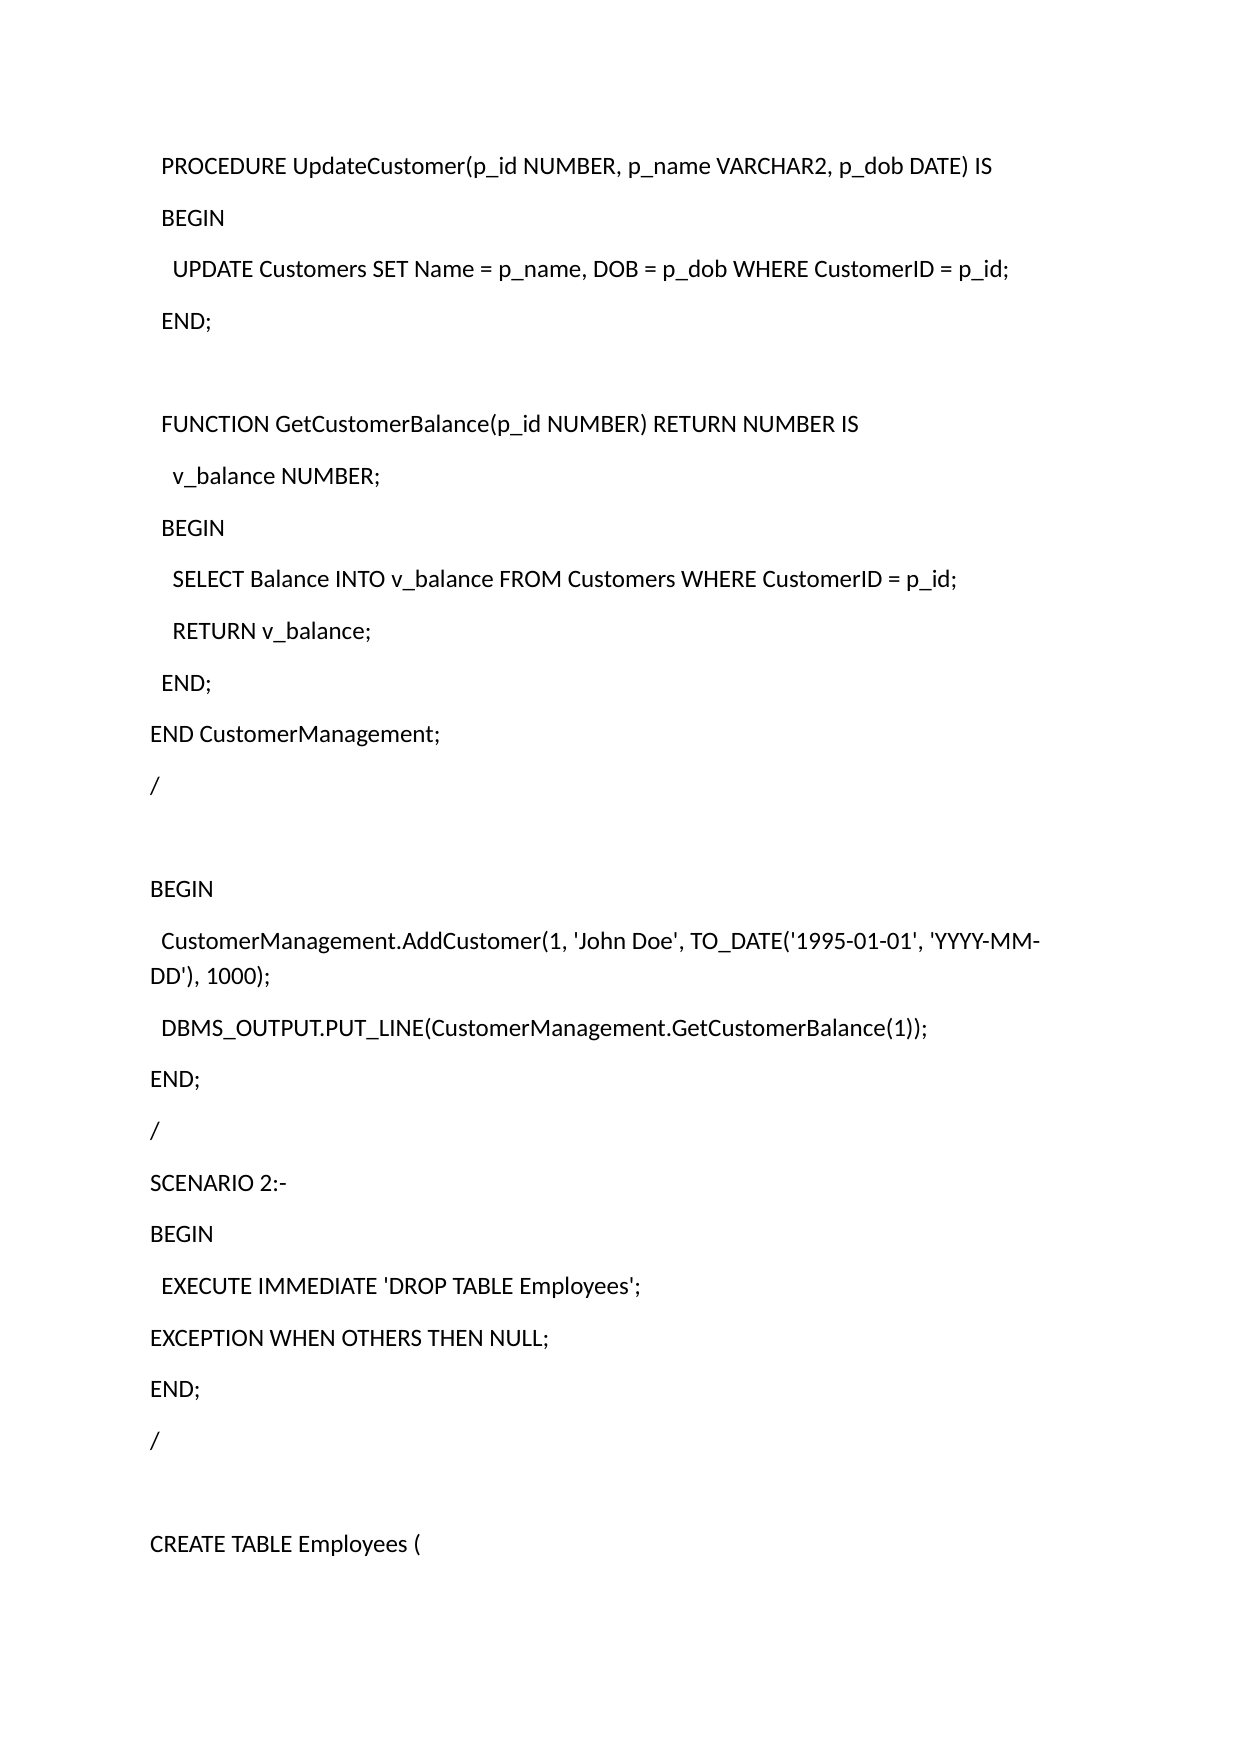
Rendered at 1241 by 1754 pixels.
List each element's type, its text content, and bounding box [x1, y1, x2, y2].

text BEGIN [150, 202, 1090, 232]
text CREATE TABLE Employees ( [150, 1528, 1090, 1559]
text / [150, 1425, 1090, 1456]
text END; [150, 1063, 1090, 1094]
text SELECT Balance INTO v_balance FROM Customers WHERE CustomerID = p_id; [150, 563, 1090, 594]
text v_balance NUMBER; [150, 460, 1090, 491]
text RETURN v_balance; [150, 615, 1090, 646]
text END; [150, 667, 1090, 697]
text / [150, 1115, 1090, 1146]
text FUNCTION GetCustomerBalance(p_id NUMBER) RETURN NUMBER IS [150, 408, 1090, 439]
text CustomerManagement.AddCustomer(1, 'John Doe', TO_DATE('1995-01-01', 'YYYY-MM-DD'), 1000); [150, 925, 1090, 991]
text END CustomerManagement; [150, 718, 1090, 749]
text SCENARIO 2:- [150, 1167, 1090, 1197]
text UPDATE Customers SET Name = p_name, DOB = p_dob WHERE CustomerID = p_id; [150, 253, 1090, 284]
text / [150, 770, 1090, 801]
text END; [150, 1373, 1090, 1404]
text EXECUTE IMMEDIATE 'DROP TABLE Employees'; [150, 1270, 1090, 1301]
text PROCEDURE UpdateCustomer(p_id NUMBER, p_name VARCHAR2, p_dob DATE) IS [150, 150, 1090, 181]
text DBMS_OUTPUT.PUT_LINE(CustomerManagement.GetCustomerBalance(1)); [150, 1012, 1090, 1042]
text BEGIN [150, 512, 1090, 542]
text EXCEPTION WHEN OTHERS THEN NULL; [150, 1322, 1090, 1352]
text BEGIN [150, 1218, 1090, 1249]
text END; [150, 305, 1090, 336]
text BEGIN [150, 873, 1090, 904]
